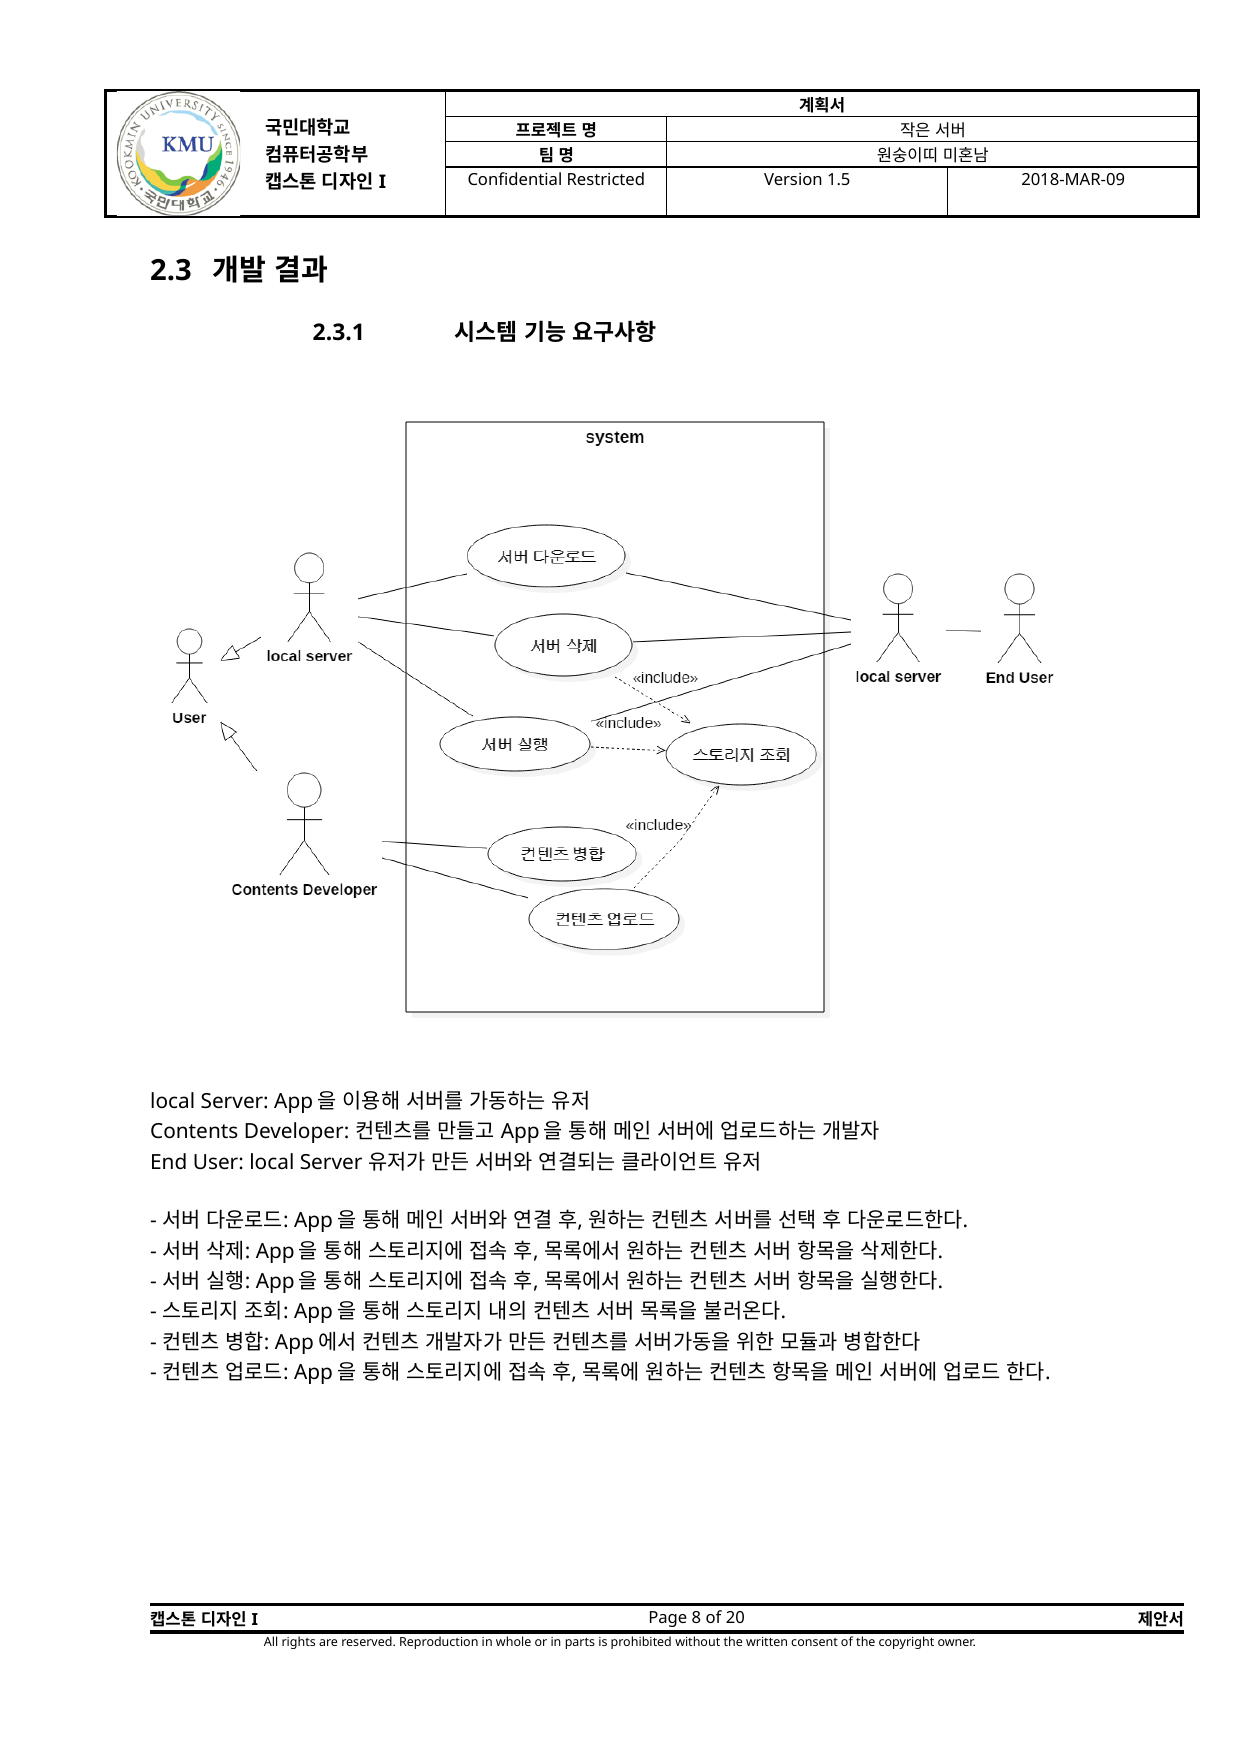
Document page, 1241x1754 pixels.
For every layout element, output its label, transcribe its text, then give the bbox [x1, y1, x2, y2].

text Contents Developer: 컨텐츠를 만들고 App을 통해 메인 서버에 업로드하는 개발자 [150, 1114, 1090, 1145]
picture [116, 91, 241, 216]
text - 서버 다운로드: App을 통해 메인 서버와 연결 후, 원하는 컨텐츠 서버를 선택 후 다운로드한다. [150, 1204, 1090, 1234]
text End User: local Server 유저가 만든 서버와 연결되는 클라이언트 유저 [150, 1145, 1090, 1175]
text - 스토리지 조회: App을 통해 스토리지 내의 컨텐츠 서버 목록을 불러온다. [150, 1294, 1090, 1325]
text local Server: App을 이용해 서버를 가동하는 유저 [150, 1084, 1090, 1114]
text - 서버 삭제: App을 통해 스토리지에 접속 후, 목록에서 원하는 컨텐츠 서버 항목을 삭제한다. [150, 1234, 1090, 1264]
text - 컨텐츠 병합: App에서 컨텐츠 개발자가 만든 컨텐츠를 서버가동을 위한 모듈과 병합한다 [150, 1325, 1090, 1355]
text - 컨텐츠 업로드: App을 통해 스토리지에 접속 후, 목록에 원하는 컨텐츠 항목을 메인 서버에 업로드 한다. [150, 1355, 1090, 1386]
picture [150, 413, 1091, 1046]
text - 서버 실행: App을 통해 스토리지에 접속 후, 목록에서 원하는 컨텐츠 서버 항목을 실행한다. [150, 1264, 1090, 1294]
subtitle 개발 결과 [150, 247, 1090, 289]
subtitle 시스템 기능 요구사항 [312, 314, 1090, 347]
